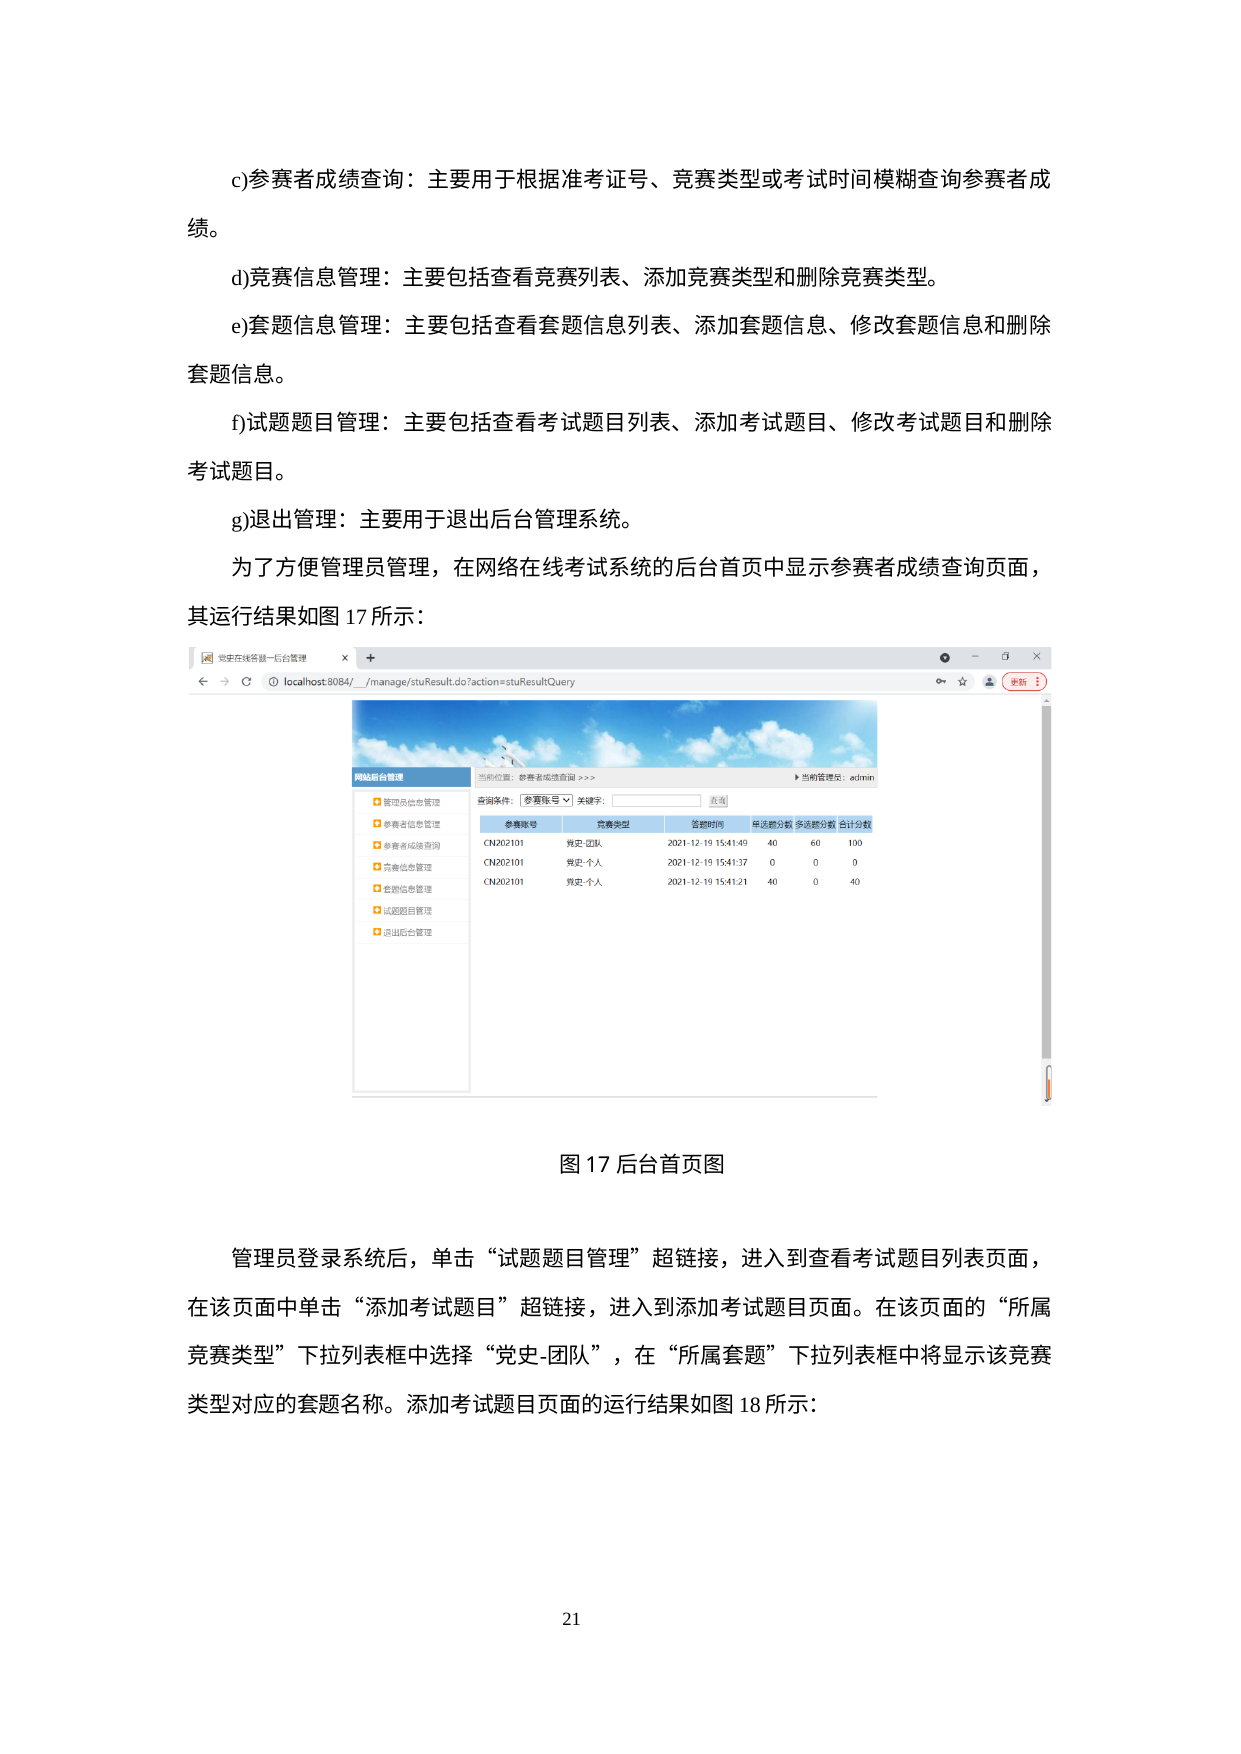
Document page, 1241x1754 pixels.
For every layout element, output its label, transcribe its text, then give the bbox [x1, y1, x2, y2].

text 管理员登录系统后，单击“试题题目管理”超链接，进入到查看考试题目列表页面，在该页面中单击“添加考试题目”超链接，进入到添加考试题目页面。在该页面的“所属竞赛类型”下拉列表框中选择“党史-团队”，在“所属套题”下拉列表框中将显示该竞赛类型对应的套题名称。添加考试题目页面的运行结果如图18所示： [187, 1241, 1053, 1419]
text f)试题题目管理：主要包括查看考试题目列表、添加考试题目、修改考试题目和删除考试题目。 [187, 404, 1053, 486]
text c)参赛者成绩查询：主要用于根据准考证号、竞赛类型或考试时间模糊查询参赛者成绩。 [187, 162, 1053, 243]
text e)套题信息管理：主要包括查看套题信息列表、添加套题信息、修改套题信息和删除套题信息。 [187, 307, 1053, 389]
picture [188, 647, 1052, 1106]
text d)竞赛信息管理：主要包括查看竞赛列表、添加竞赛类型和删除竞赛类型。 [187, 259, 1053, 292]
text g)退出管理：主要用于退出后台管理系统。 [187, 502, 1053, 534]
text 图17 后台首页图 [187, 1147, 1053, 1179]
text 为了方便管理员管理，在网络在线考试系统的后台首页中显示参赛者成绩查询页面，其运行结果如图17所示： [187, 550, 1053, 631]
